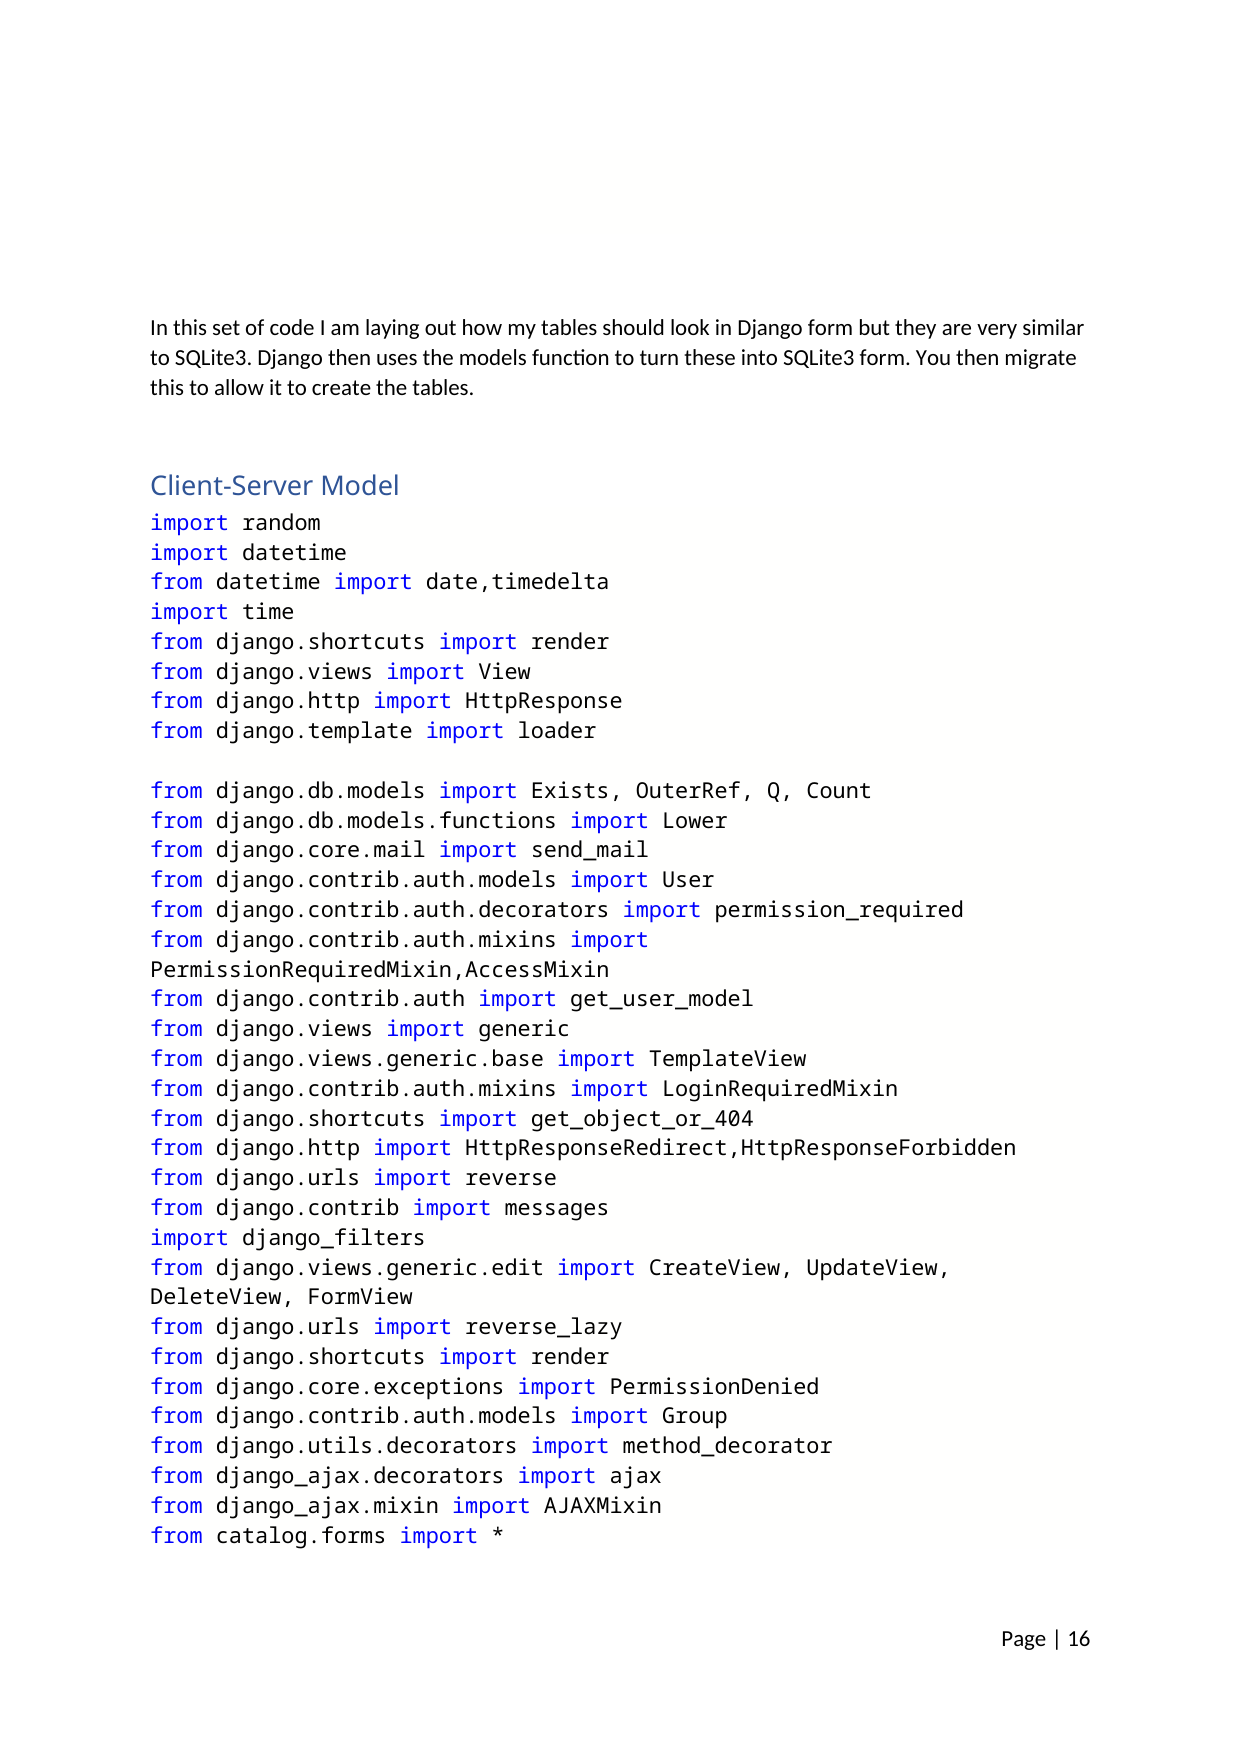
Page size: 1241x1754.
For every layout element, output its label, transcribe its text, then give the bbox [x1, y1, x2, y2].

text from django.http import HttpResponse [150, 685, 1090, 715]
text from django.contrib import messages [150, 1192, 1090, 1222]
text from django.contrib.auth.models import Group [150, 1400, 1090, 1430]
text from django.core.mail import send_mail [150, 834, 1090, 864]
text from django.shortcuts import get_object_or_404 [150, 1102, 1090, 1132]
text from django.db.models.functions import Lower [150, 804, 1090, 834]
text from django.http import HttpResponseRedirect,HttpResponseForbidden [150, 1132, 1090, 1162]
text from django.db.models import Exists, OuterRef, Q, Count [150, 775, 1090, 804]
text from django.shortcuts import render [150, 1341, 1090, 1371]
text from django.views.generic.base import TemplateView [150, 1043, 1090, 1073]
text import django_filters [150, 1222, 1090, 1251]
text from django.views import generic [150, 1013, 1090, 1043]
text from django.shortcuts import render [150, 626, 1090, 656]
text from django.utils.decorators import method_decorator [150, 1430, 1090, 1460]
text from django.views import View [150, 656, 1090, 685]
text from datetime import date,timedelta [150, 566, 1090, 596]
text from django.views.generic.edit import CreateView, UpdateView, DeleteView, FormView [150, 1251, 1090, 1311]
text from django.contrib.auth.models import User [150, 864, 1090, 894]
subtitle Client-Server Model [150, 467, 1090, 504]
text from django.contrib.auth.mixins import PermissionRequiredMixin,AccessMixin [150, 924, 1090, 983]
text import time [150, 596, 1090, 626]
text from django.core.exceptions import PermissionDenied [150, 1371, 1090, 1400]
text from django.urls import reverse_lazy [150, 1311, 1090, 1341]
text from catalog.forms import * [150, 1519, 1090, 1549]
text import random [150, 507, 1090, 536]
text from django_ajax.decorators import ajax [150, 1460, 1090, 1490]
text from django.contrib.auth import get_user_model [150, 983, 1090, 1013]
text from django.urls import reverse [150, 1162, 1090, 1192]
text from django_ajax.mixin import AJAXMixin [150, 1490, 1090, 1519]
text from django.template import loader [150, 715, 1090, 745]
text In this set of code I am laying out how my tables should look in Django form but they are very similar to SQLite3. Django then uses the models function to turn these into SQLite3 form. You then migrate this to allow it to create the tables. [150, 313, 1090, 401]
text from django.contrib.auth.decorators import permission_required [150, 894, 1090, 924]
text from django.contrib.auth.mixins import LoginRequiredMixin [150, 1073, 1090, 1102]
text import datetime [150, 536, 1090, 566]
